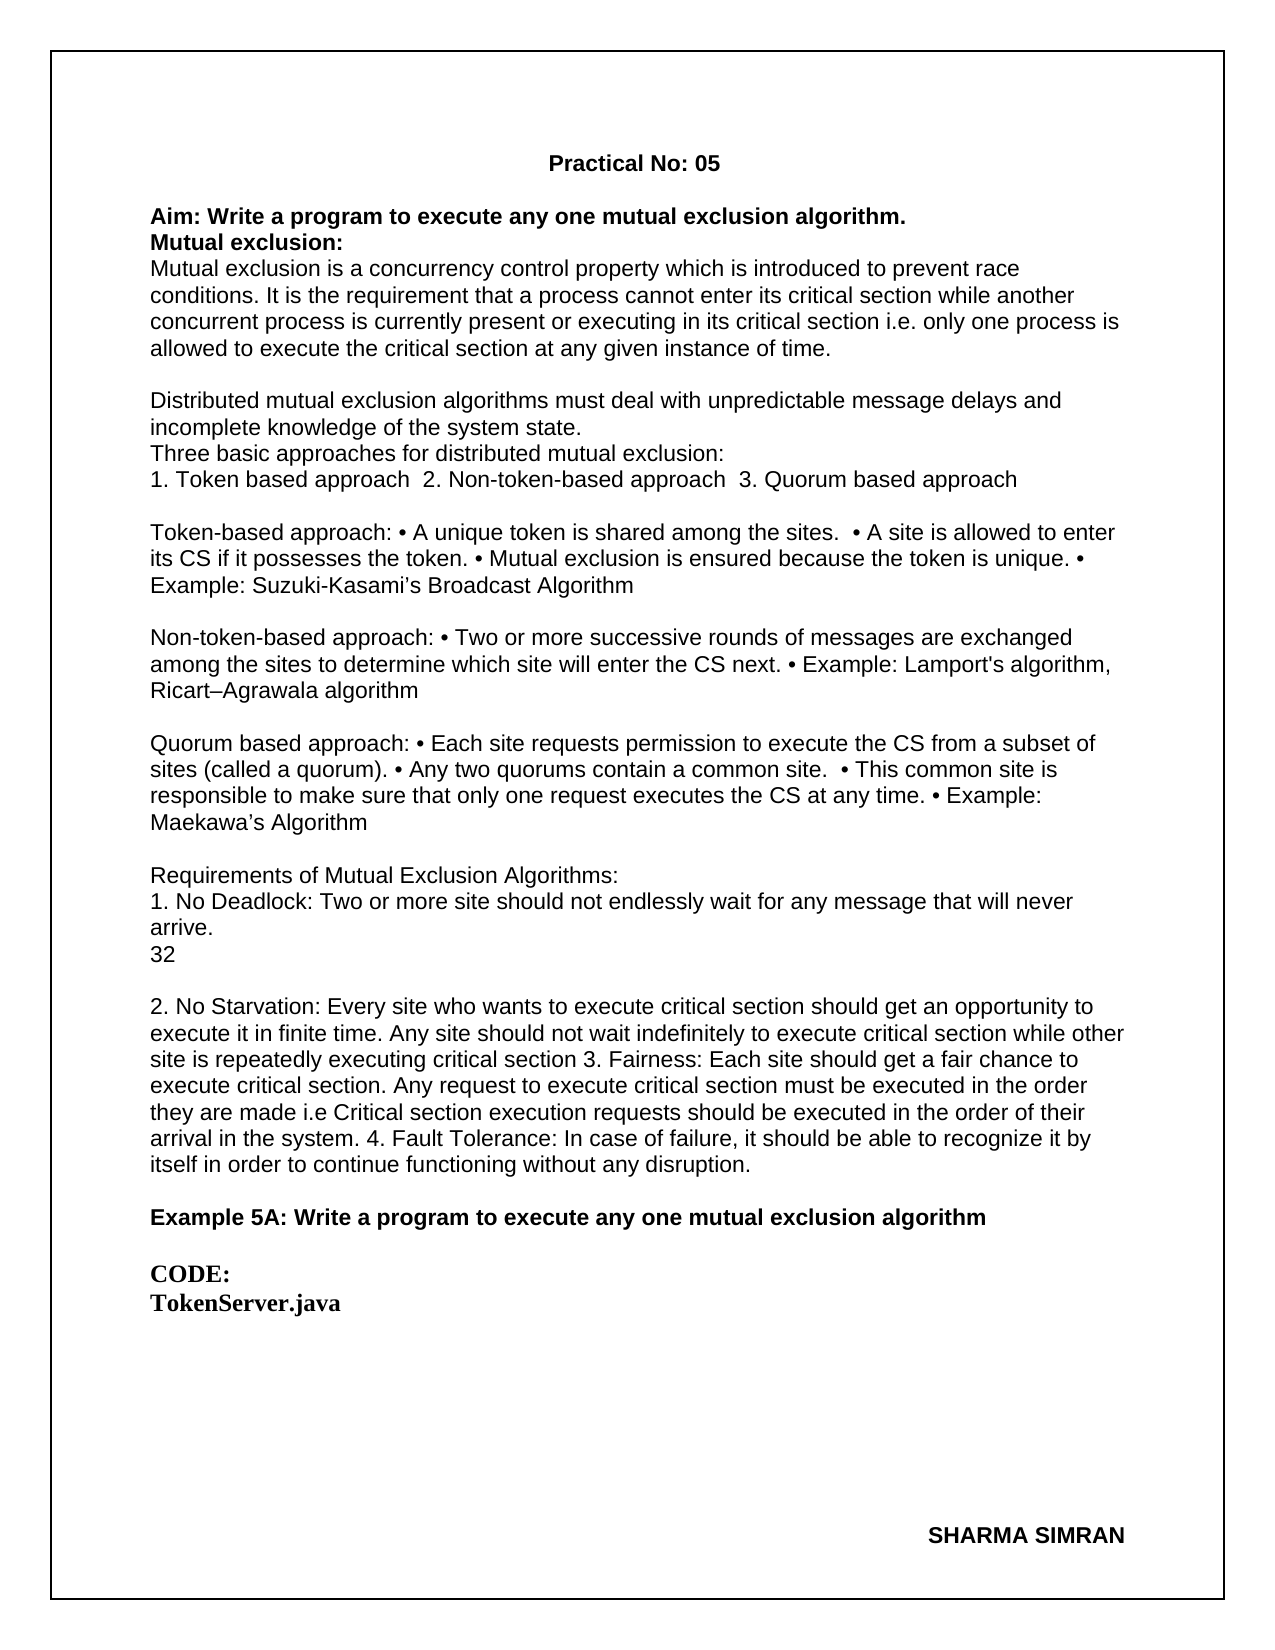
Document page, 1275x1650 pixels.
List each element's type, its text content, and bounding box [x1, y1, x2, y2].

text Three basic approaches for distributed mutual exclusion: [150, 440, 1125, 466]
text Example 5A: Write a program to execute any one mutual exclusion algorithm [150, 1204, 1125, 1231]
text Requirements of Mutual Exclusion Algorithms: [150, 862, 1125, 888]
text Mutual exclusion is a concurrency control property which is introduced to prevent race conditions. It is the requirement that a process cannot enter its critical section while another concurrent process is currently present or executing in its critical section i.e. only one process is allowed to execute the critical section at any given instance of time. [150, 255, 1125, 361]
text TokenServer.java [150, 1288, 1125, 1317]
text 1. Token based approach 2. Non-token-based approach 3. Quorum based approach [150, 466, 1125, 493]
text CODE: [150, 1259, 1125, 1288]
text Non-token-based approach: • Two or more successive rounds of messages are exchanged among the sites to determine which site will enter the CS next. • Example: Lamport's algorithm, Ricart–Agrawala algorithm [150, 624, 1125, 703]
text 1. No Deadlock: Two or more site should not endlessly wait for any message that will never arrive. [150, 888, 1125, 941]
text 32 [150, 941, 1125, 967]
text Token-based approach: • A unique token is shared among the sites. • A site is allowed to enter its CS if it possesses the token. • Mutual exclusion is ensured because the token is unique. • Example: Suzuki-Kasami’s Broadcast Algorithm [150, 519, 1125, 598]
text Quorum based approach: • Each site requests permission to execute the CS from a subset of sites (called a quorum). • Any two quorums contain a common site. • This common site is responsible to make sure that only one request executes the CS at any time. • Example: Maekawa’s Algorithm [150, 730, 1125, 835]
text Mutual exclusion: [150, 229, 1125, 255]
text Distributed mutual exclusion algorithms must deal with unpredictable message delays and incomplete knowledge of the system state. [150, 387, 1125, 440]
text 2. No Starvation: Every site who wants to execute critical section should get an opportunity to execute it in finite time. Any site should not wait indefinitely to execute critical section while other site is repeatedly executing critical section 3. Fairness: Each site should get a fair chance to execute critical section. Any request to execute critical section must be executed in the order they are made i.e Critical section execution requests should be executed in the order of their arrival in the system. 4. Fault Tolerance: In case of failure, it should be able to recognize it by itself in order to continue functioning without any disruption. [150, 993, 1125, 1178]
text Practical No: 05 [150, 150, 1125, 176]
text Aim: Write a program to execute any one mutual exclusion algorithm. [150, 203, 1125, 229]
